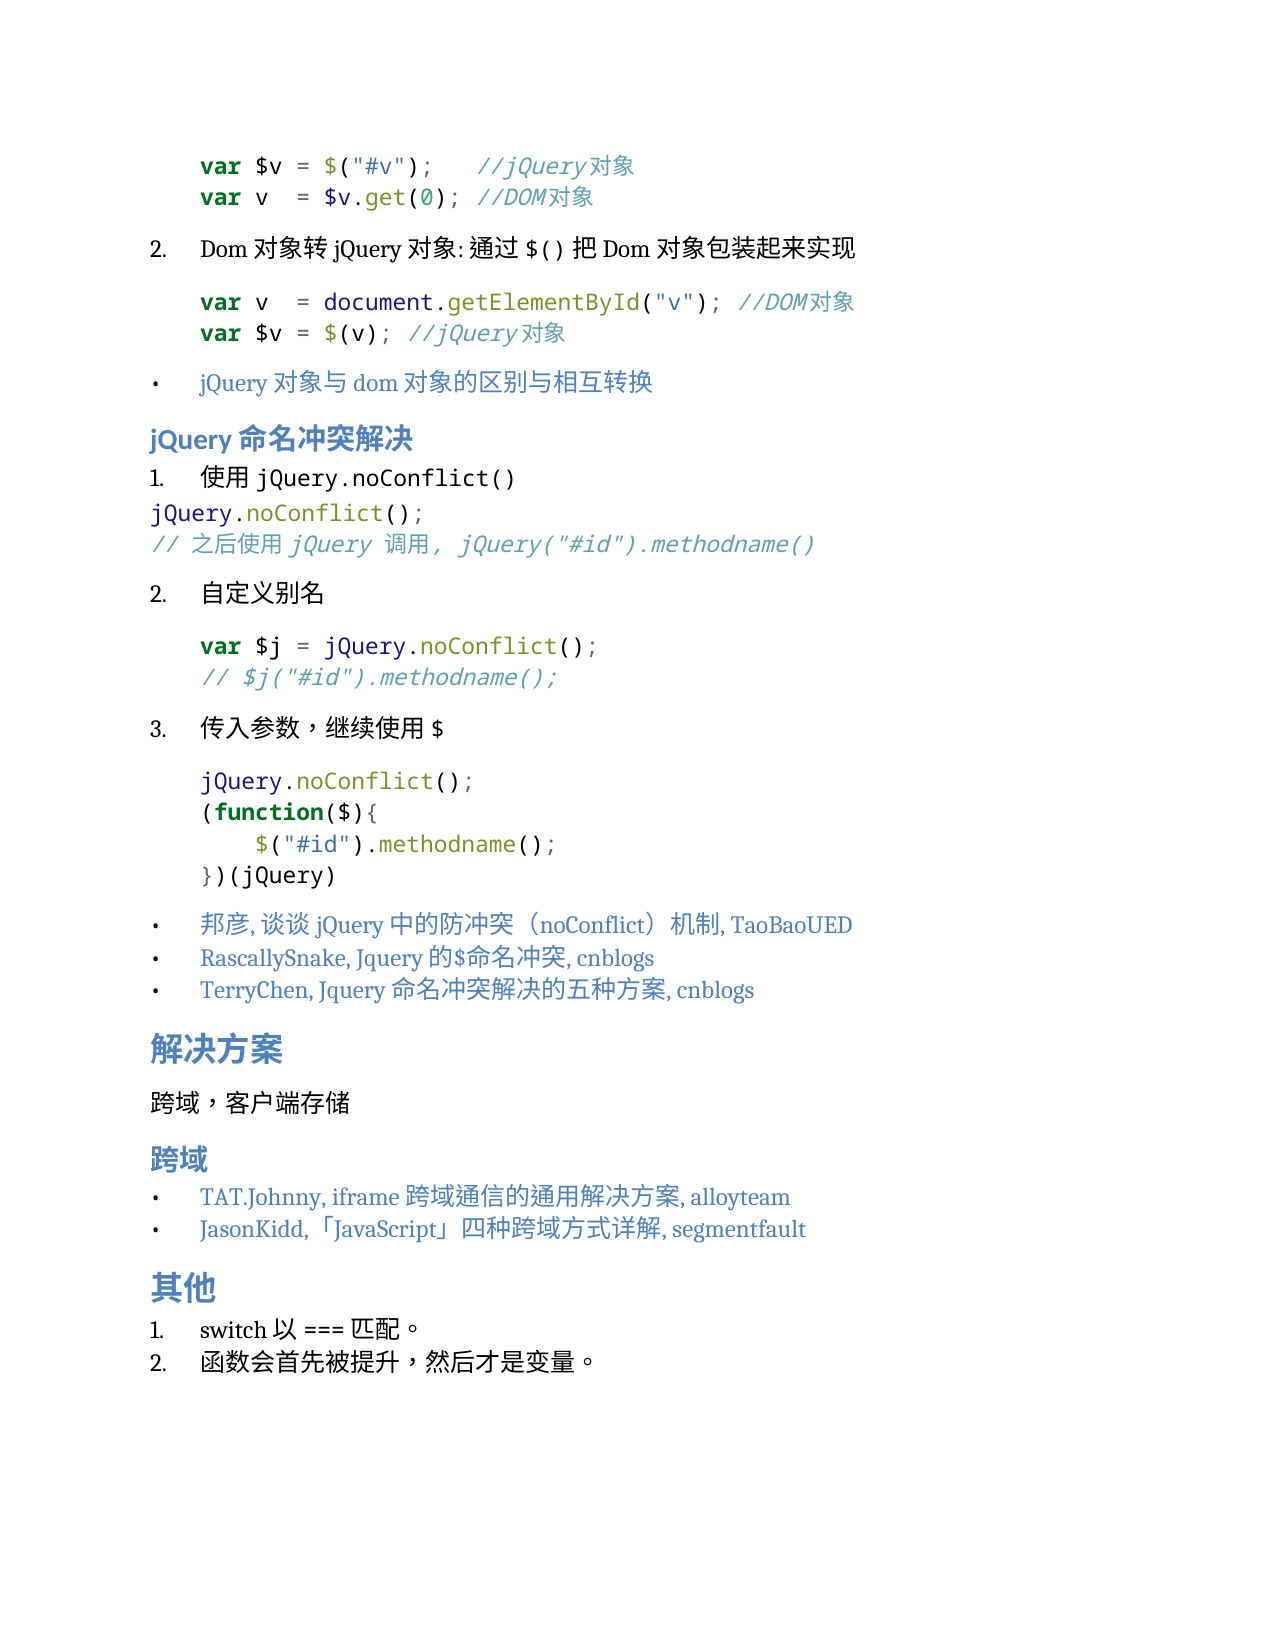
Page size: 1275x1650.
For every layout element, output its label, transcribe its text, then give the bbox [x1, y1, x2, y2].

list JasonKidd,「JavaScript」四种跨域方式详解, segmentfault [150, 1215, 1125, 1244]
list jQuery对象与dom对象的区别与相互转换 [150, 369, 1125, 397]
text 跨域，客户端存储 [150, 1090, 1125, 1118]
list 使用 jQuery.noConflict() [150, 462, 1125, 493]
subtitle 跨域 [150, 1139, 1125, 1179]
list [150, 150, 1125, 212]
subtitle 其他 [150, 1265, 1125, 1310]
list Dom 对象转 jQuery 对象: 通过 $() 把 Dom 对象包装起来实现 [150, 233, 1125, 264]
list var v = document.getElementById("v"); //DOM对象 var $v = $(v); //jQuery对象 [150, 285, 1125, 348]
subtitle 解决方案 [150, 1026, 1125, 1071]
subtitle jQuery 命名冲突解决 [150, 418, 1125, 458]
list var $j = jQuery.noConflict(); // $j("#id").methodname(); [150, 630, 1125, 692]
list 自定义别名 [150, 580, 1125, 609]
list jQuery.noConflict(); (function($){ $("#id").methodname(); })(jQuery) [150, 765, 1125, 890]
list 邦彦, 谈谈 jQuery 中的防冲突（noConflict）机制, TaoBaoUED [150, 911, 1125, 940]
list switch 以 === 匹配。 [150, 1314, 1125, 1345]
list TerryChen, Jquery命名冲突解决的五种方案, cnblogs [150, 976, 1125, 1005]
list 函数会首先被提升，然后才是变量。 [150, 1349, 1125, 1378]
list TAT.Johnny, iframe跨域通信的通用解决方案, alloyteam [150, 1183, 1125, 1211]
list 传入参数，继续使用 $ [150, 713, 1125, 744]
list RascallySnake, Jquery的$命名冲突, cnblogs [150, 943, 1125, 972]
text jQuery.noConflict(); // 之后使用 jQuery 调用, jQuery("#id").methodname() [150, 497, 1125, 559]
